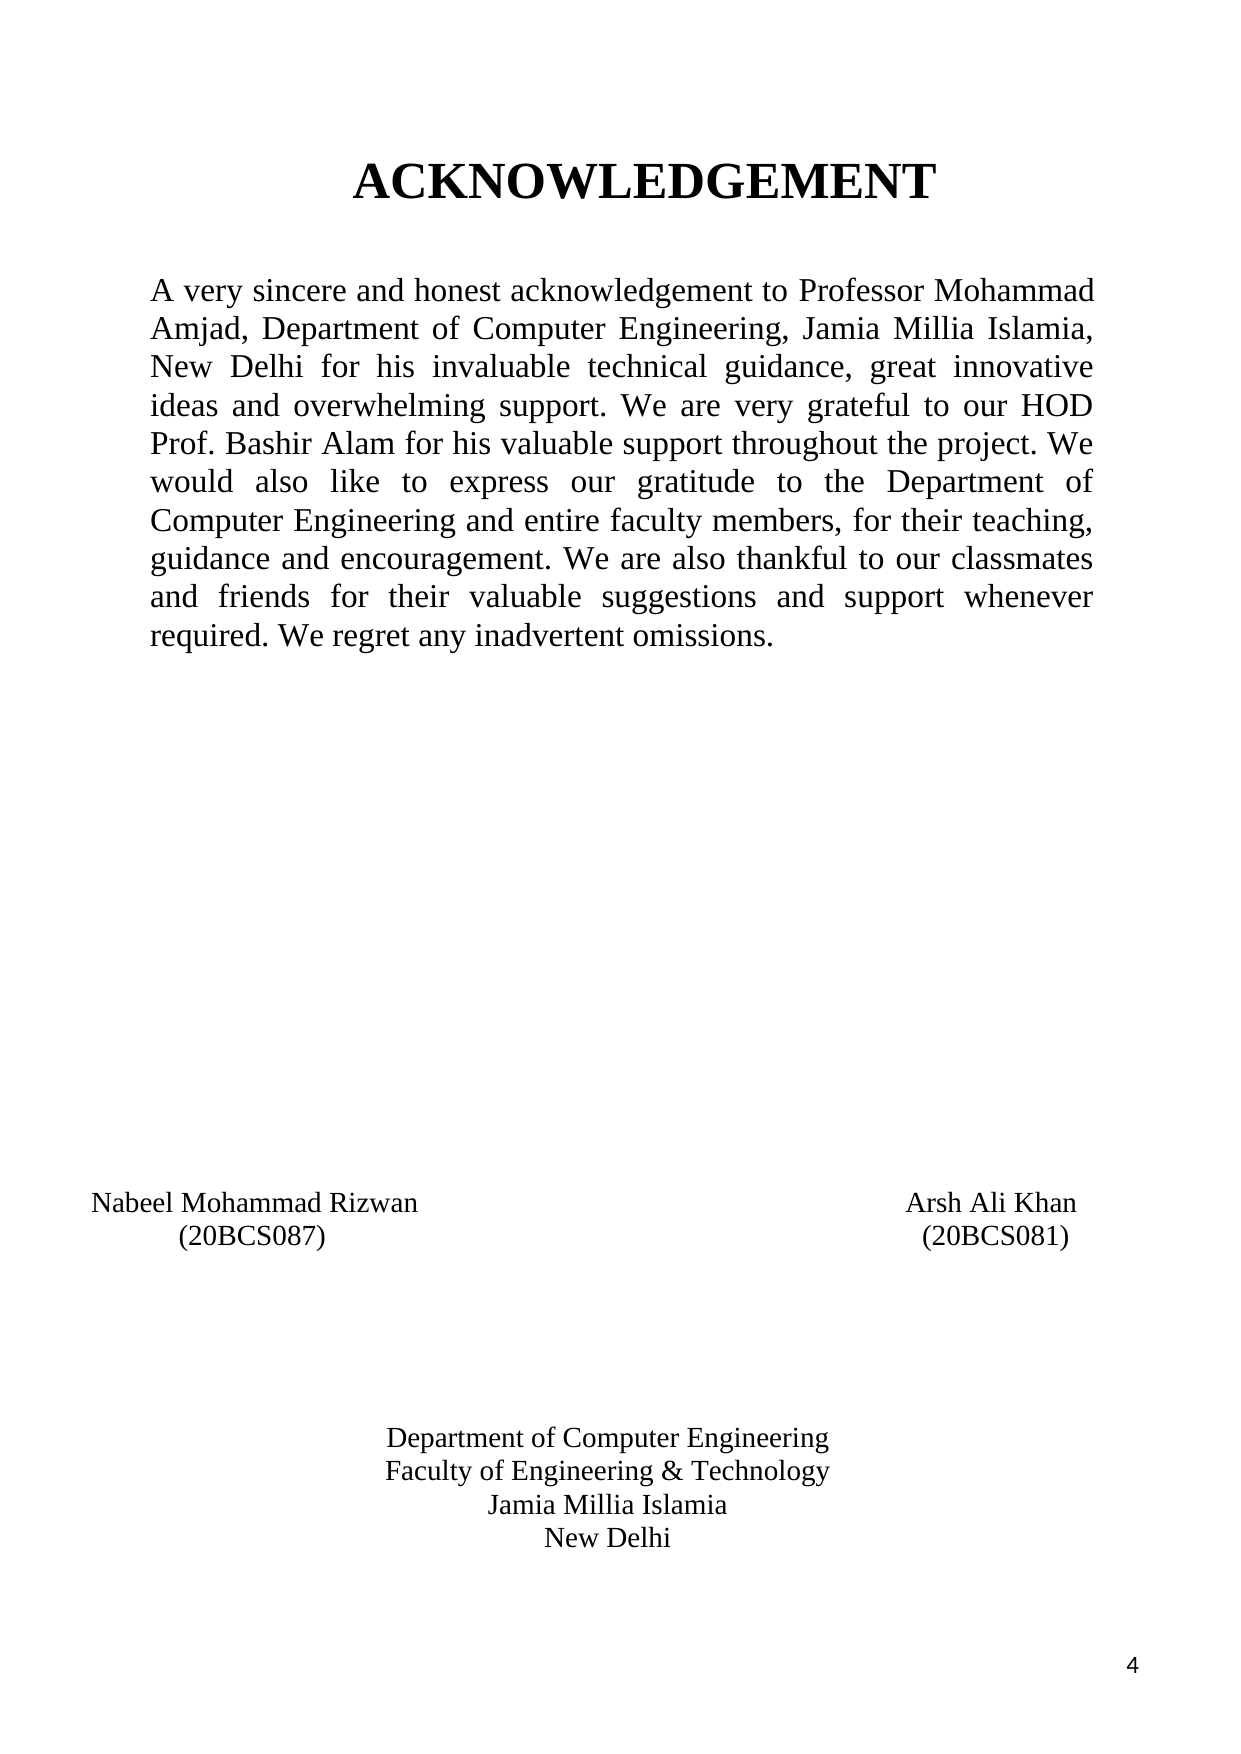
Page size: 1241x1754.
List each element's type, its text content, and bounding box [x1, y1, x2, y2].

text A very sincere and honest acknowledgement to Professor Mohammad Amjad, Department of Computer Engineering, Jamia Millia Islamia, New Delhi for his invaluable technical guidance, great innovative ideas and overwhelming support. We are very grateful to our HOD Prof. Bashir Alam for his valuable support throughout the project. We would also like to express our gratitude to the Department of Computer Engineering and entire faculty members, for their teaching, guidance and encouragement. We are also thankful to our classmates and friends for their valuable suggestions and support whenever required. We regret any inadvertent omissions. [150, 270, 1095, 653]
text Department of Computer Engineering [76, 1420, 1139, 1453]
text (20BCS087) (20BCS081) [76, 1218, 1139, 1252]
text Jamia Millia Islamia [76, 1487, 1139, 1520]
text New Delhi [76, 1520, 1139, 1554]
text Faculty of Engineering & Technology [76, 1453, 1139, 1487]
text Nabeel Mohammad Rizwan Arsh Ali Khan [76, 1185, 1139, 1218]
text ACKNOWLEDGEMENT [150, 150, 1139, 210]
